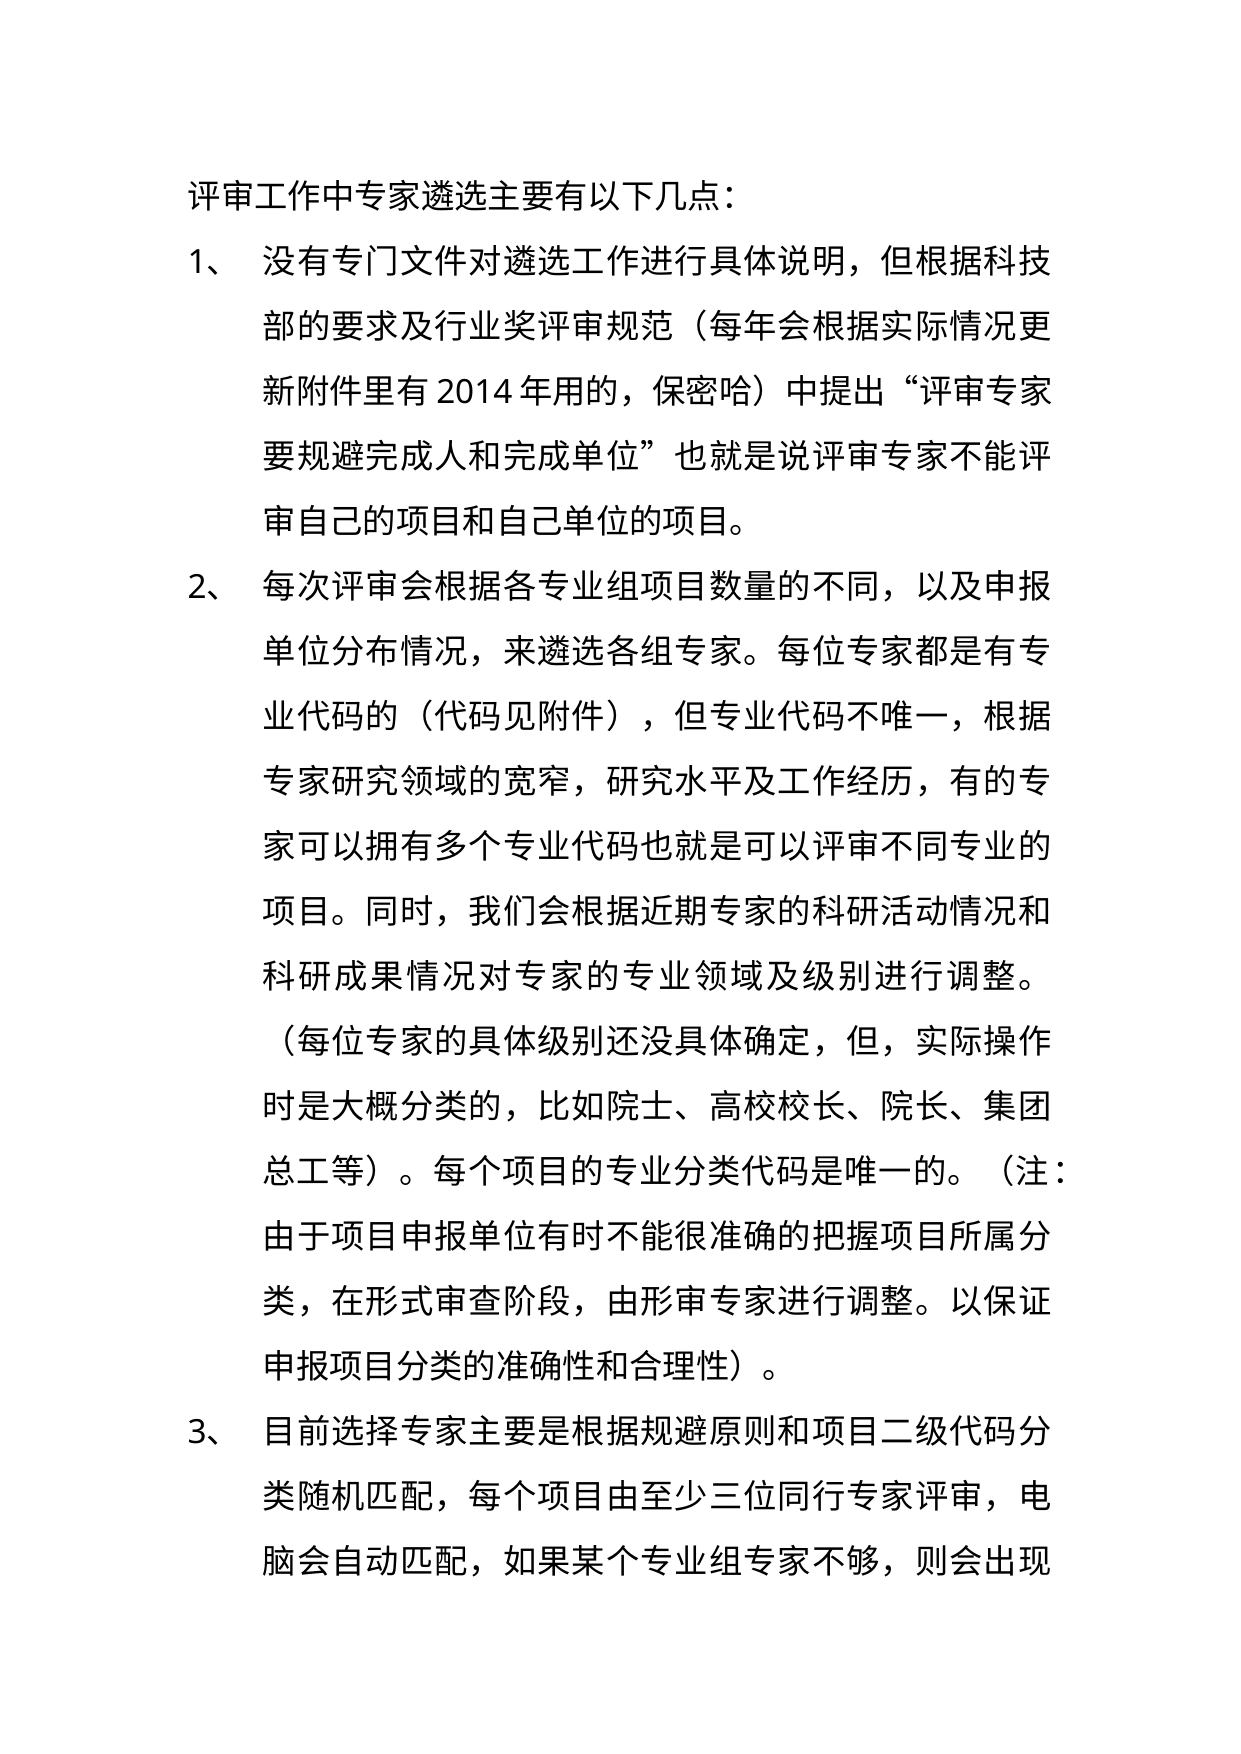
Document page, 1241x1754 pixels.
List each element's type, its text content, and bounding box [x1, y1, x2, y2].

list 没有专门文件对遴选工作进行具体说明，但根据科技部的要求及行业奖评审规范（每年会根据实际情况更新附件里有2014年用的，保密哈）中提出“评审专家要规避完成人和完成单位”也就是说评审专家不能评审自己的项目和自己单位的项目。 [187, 227, 1053, 552]
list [187, 1397, 1053, 1592]
list 每次评审会根据各专业组项目数量的不同，以及申报单位分布情况，来遴选各组专家。每位专家都是有专业代码的（代码见附件），但专业代码不唯一，根据专家研究领域的宽窄，研究水平及工作经历，有的专家可以拥有多个专业代码也就是可以评审不同专业的项目。同时，我们会根据近期专家的科研活动情况和科研成果情况对专家的专业领域及级别进行调整。（每位专家的具体级别还没具体确定，但，实际操作时是大概分类的，比如院士、高校校长、院长、集团总工等）。每个项目的专业分类代码是唯一的。（注：由于项目申报单位有时不能很准确的把握项目所属分类，在形式审查阶段，由形审专家进行调整。以保证申报项目分类的准确性和合理性）。 [187, 552, 1053, 1397]
text 评审工作中专家遴选主要有以下几点： [187, 162, 1053, 227]
